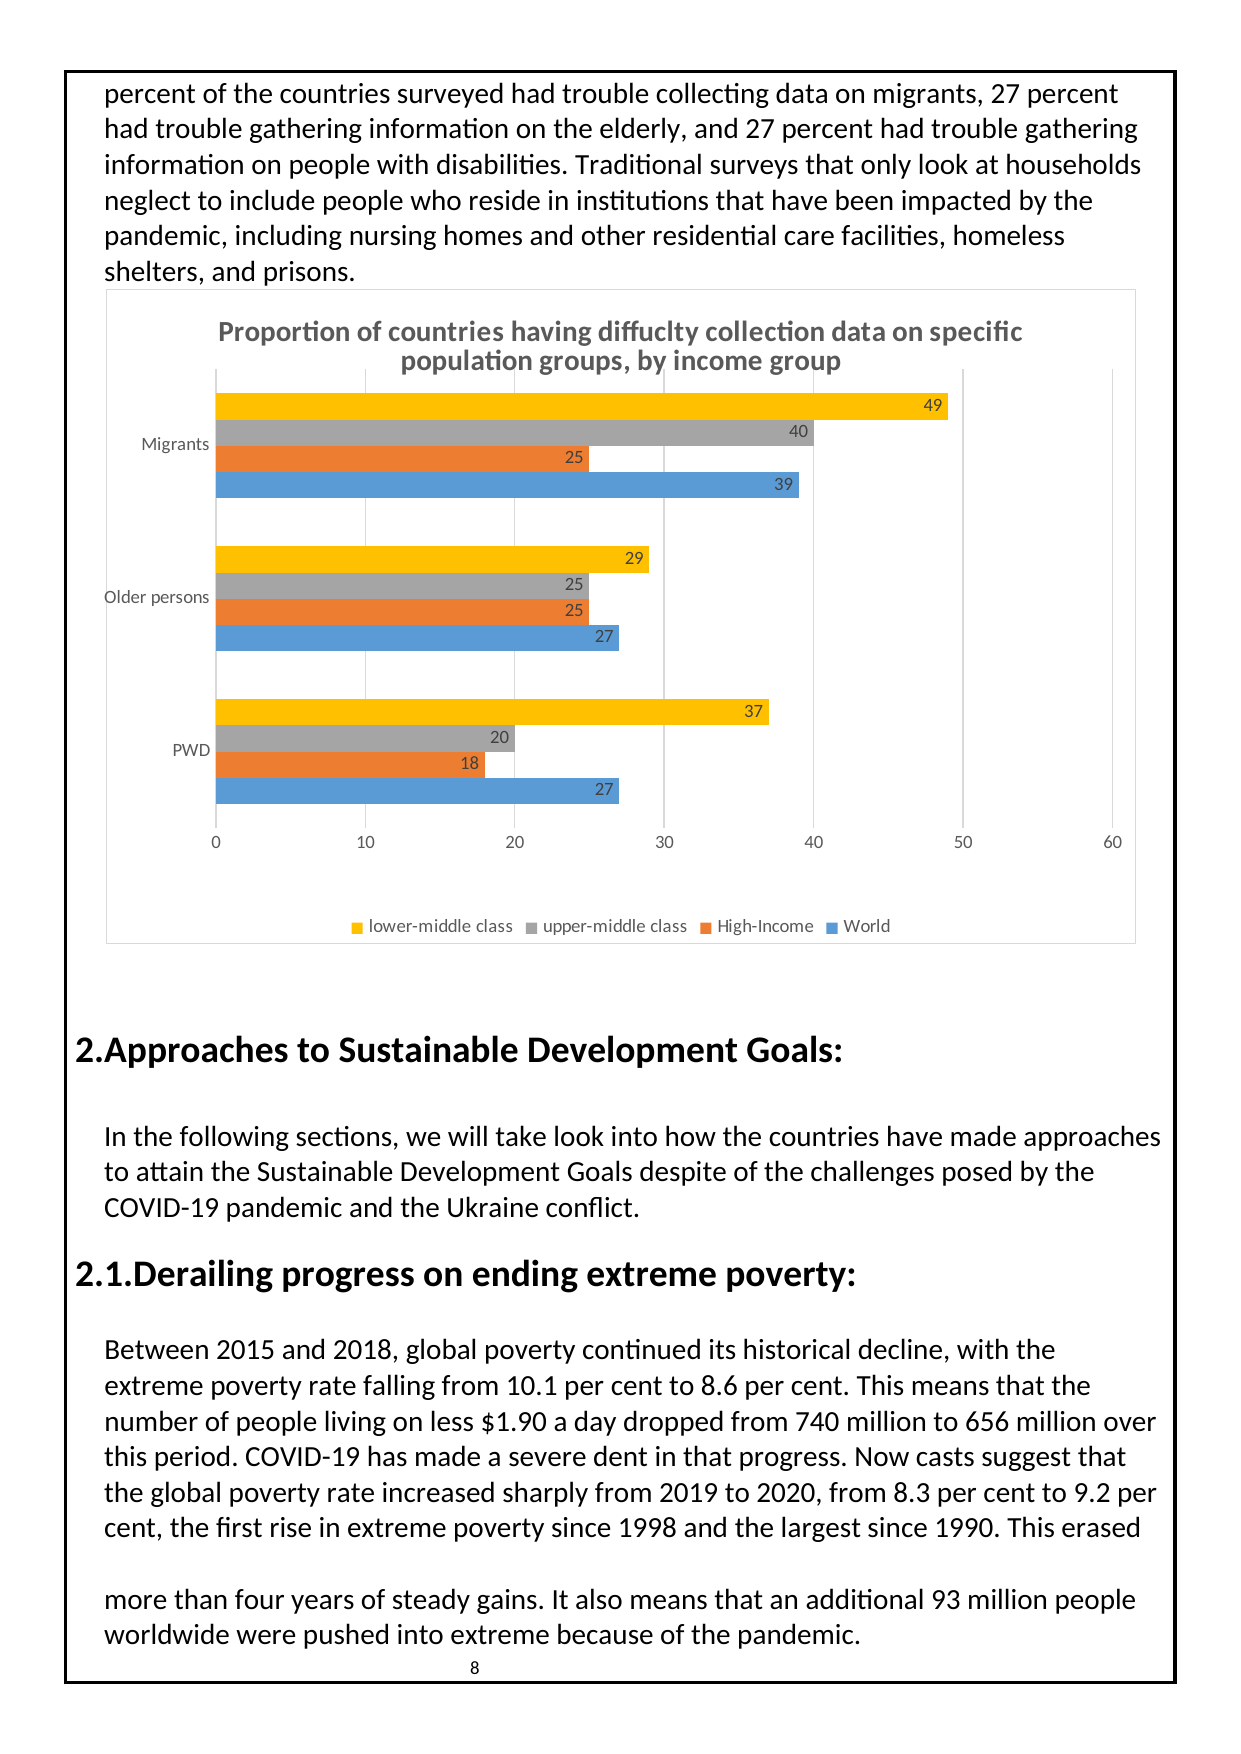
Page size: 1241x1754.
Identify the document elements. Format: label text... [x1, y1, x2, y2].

list this period. COVID-19 has made a severe dent in that progress. Now casts suggest that the global poverty rate increased sharply from 2019 to 2020, from 8.3 per cent to 9.2 per cent, the first rise in extreme poverty since 1998 and the largest since 1990. This erased [104, 1438, 1165, 1545]
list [104, 75, 1165, 289]
list extreme poverty rate falling from 10.1 per cent to 8.6 per cent. This means that the [75, 1367, 1165, 1403]
list 2.1.Derailing progress on ending extreme poverty: [75, 1250, 1165, 1296]
list 2.Approaches to Sustainable Development Goals: [75, 1026, 1165, 1072]
list number of people living on less $1.90 a day dropped from 740 million to 656 million over [75, 1403, 1165, 1438]
list In the following sections, we will take look into how the countries have made approaches to attain the Sustainable Development Goals despite of the challenges posed by the COVID-19 pandemic and the Ukraine conflict. [104, 1118, 1165, 1224]
list more than four years of steady gains. It also means that an additional 93 million people worldwide were pushed into extreme because of the pandemic. [104, 1581, 1165, 1652]
list Between 2015 and 2018, global poverty continued its historical decline, with the [75, 1331, 1165, 1367]
